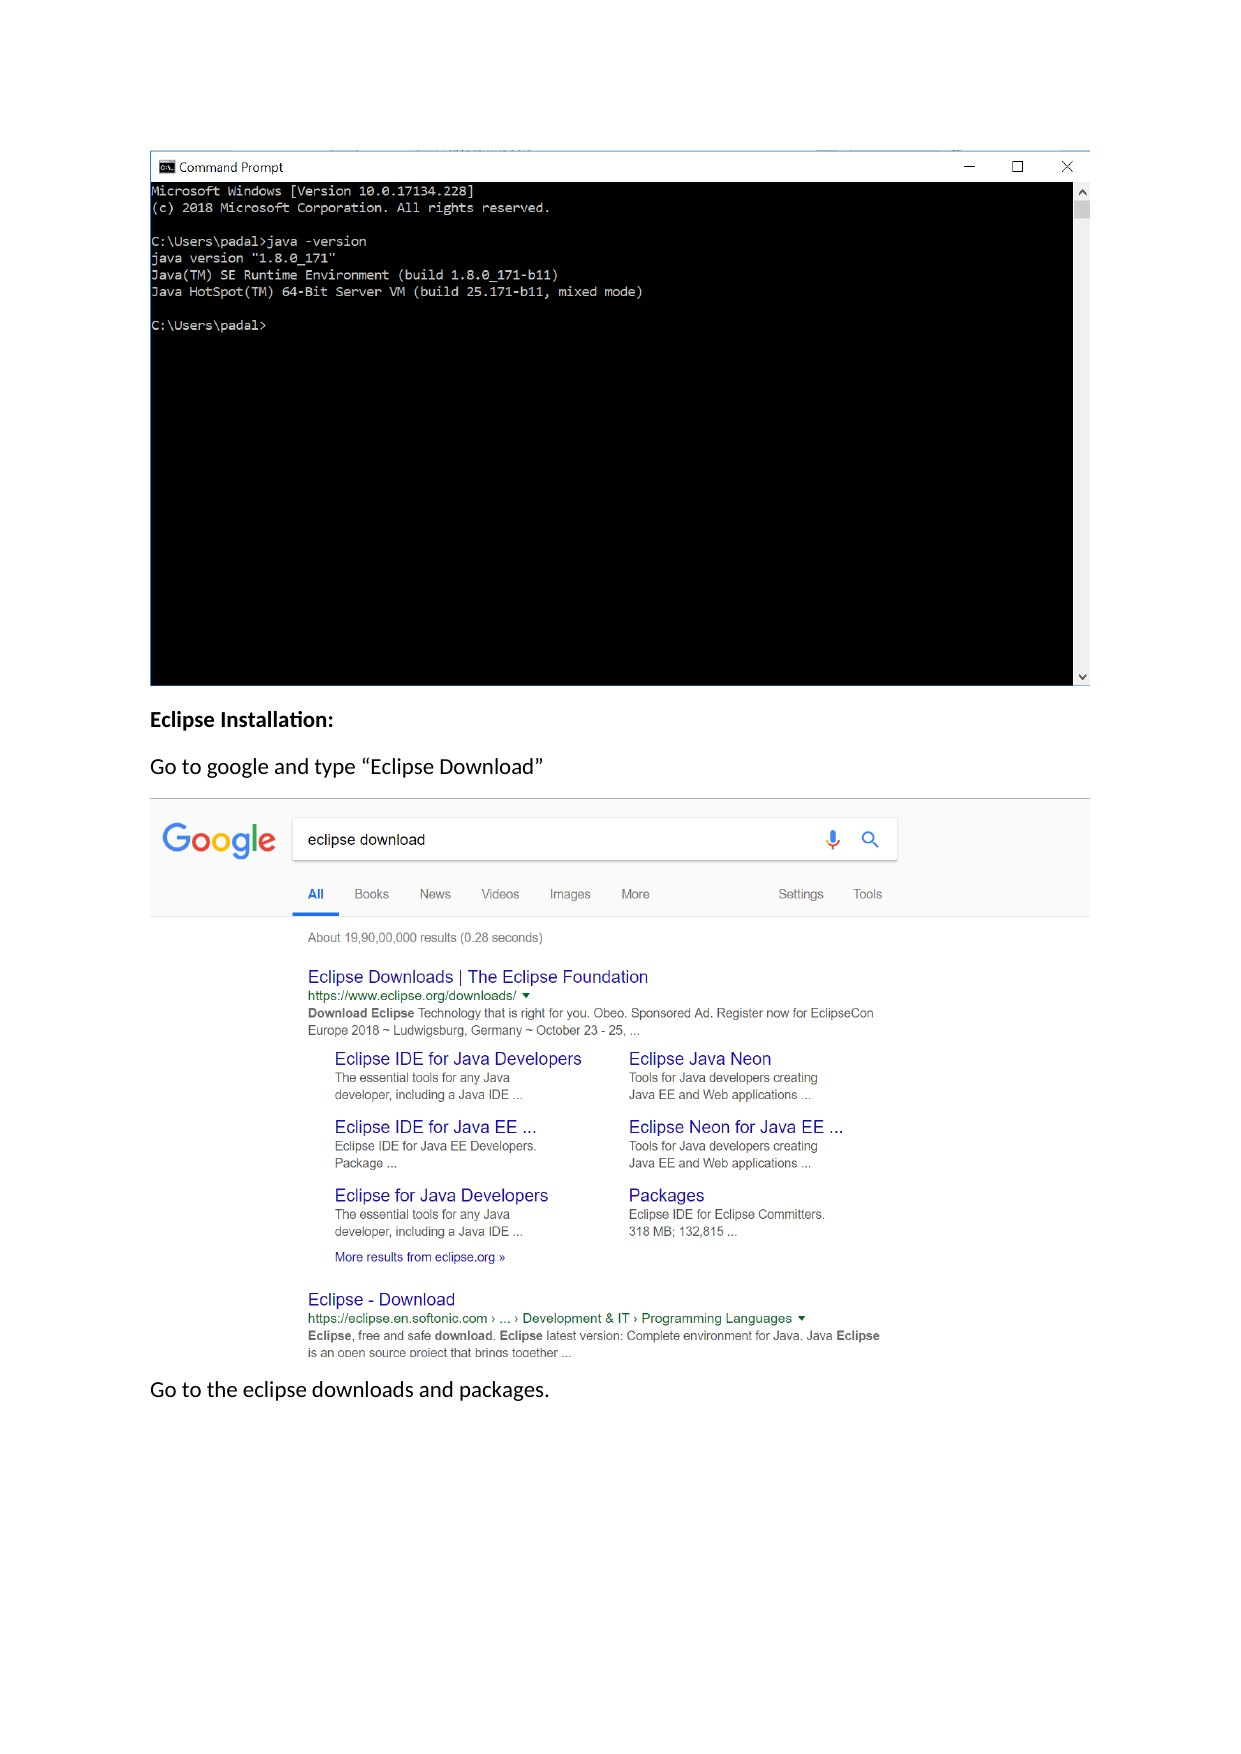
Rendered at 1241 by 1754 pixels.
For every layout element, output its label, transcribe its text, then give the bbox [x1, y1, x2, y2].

text Eclipse Installation: [150, 705, 1090, 733]
picture [150, 798, 1091, 1357]
picture [150, 150, 1091, 686]
text Go to the eclipse downloads and packages. [150, 1375, 1090, 1403]
text Go to google and type “Eclipse Download” [150, 752, 1090, 780]
